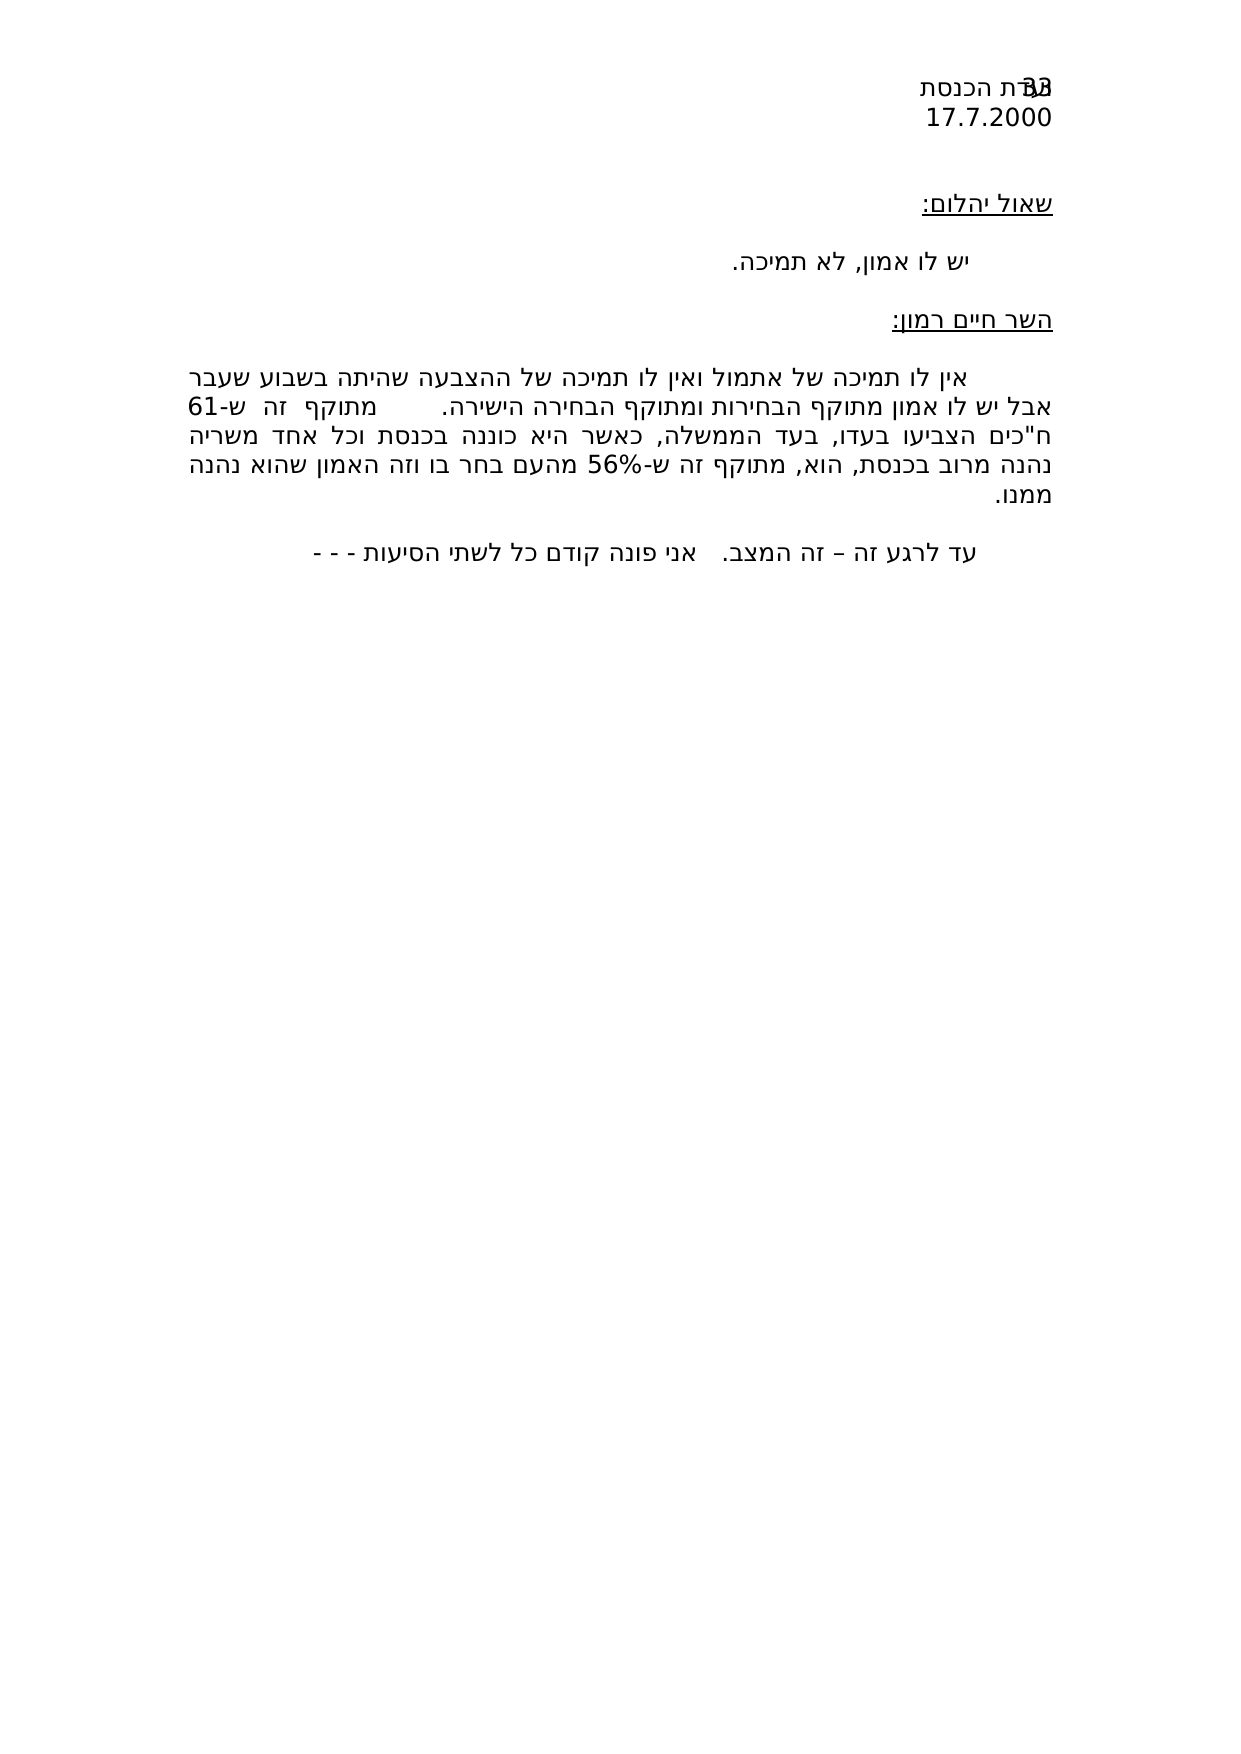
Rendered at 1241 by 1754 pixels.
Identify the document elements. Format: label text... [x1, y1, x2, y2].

text השר חיים רמון: [187, 305, 1053, 334]
text שאול יהלום: [187, 189, 1053, 218]
text אין לו תמיכה של אתמול ואין לו תמיכה של ההצבעה שהיתה בשבוע שעבר אבל יש לו אמון מתוקף הבחירות ומתוקף הבחירה הישירה. מתוקף זה ש-61 ח"כים הצביעו בעדו, בעד הממשלה, כאשר היא כוננה בכנסת וכל אחד משריה נהנה מרוב בכנסת, הוא, מתוקף זה ש-56% מהעם בחר בו וזה האמון שהוא נהנה ממנו. [187, 363, 1053, 509]
text יש לו אמון, לא תמיכה. [187, 247, 1053, 276]
text עד לרגע זה – זה המצב. אני פונה קודם כל לשתי הסיעות - - - [187, 538, 1053, 567]
